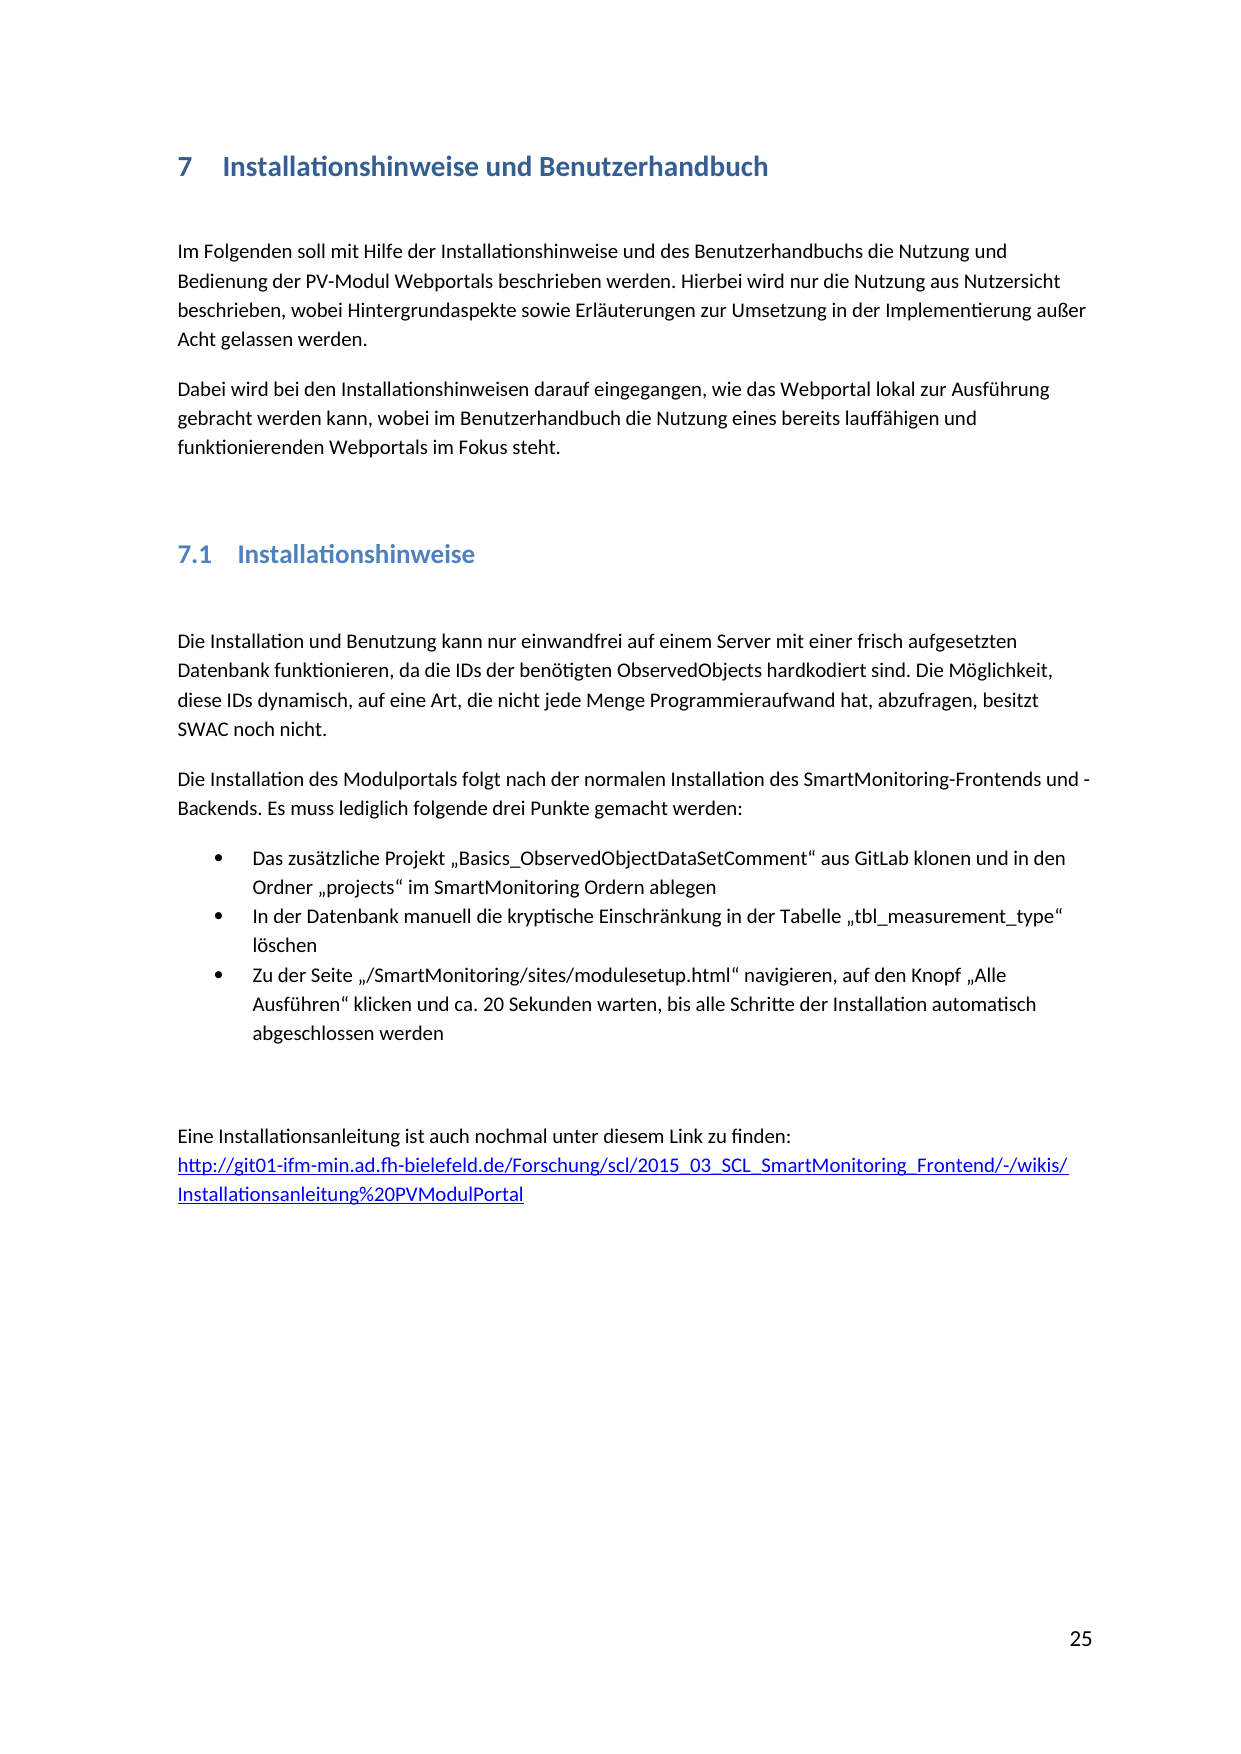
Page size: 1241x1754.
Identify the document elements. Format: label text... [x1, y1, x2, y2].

text Die Installation des Modulportals folgt nach der normalen Installation des SmartMonitoring-Frontends und -Backends. Es muss lediglich folgende drei Punkte gemacht werden: [177, 766, 1092, 821]
list In der Datenbank manuell die kryptische Einschränkung in der Tabelle „tbl_measurement_type“ löschen [215, 903, 1092, 958]
text Eine Installationsanleitung ist auch nochmal unter diesem Link zu finden: http://git01-ifm-min.ad.fh-bielefeld.de/Forschung/scl/2015_03_SCL_SmartMonitoring_Frontend/-/wikis/Installationsanleitung%20PVModulPortal [177, 1123, 1092, 1207]
text Dabei wird bei den Installationshinweisen darauf eingegangen, wie das Webportal lokal zur Ausführung gebracht werden kann, wobei im Benutzerhandbuch die Nutzung eines bereits lauffähigen und funktionierenden Webportals im Fokus steht. [177, 376, 1092, 460]
text Die Installation und Benutzung kann nur einwandfrei auf einem Server mit einer frisch aufgesetzten Datenbank funktionieren, da die IDs der benötigten ObservedObjects hardkodiert sind. Die Möglichkeit, diese IDs dynamisch, auf eine Art, die nicht jede Menge Programmieraufwand hat, abzufragen, besitzt SWAC noch nicht. [177, 628, 1092, 741]
subtitle Installationshinweise [177, 537, 1092, 571]
list Zu der Seite „/SmartMonitoring/sites/modulesetup.html“ navigieren, auf den Knopf „Alle Ausführen“ klicken und ca. 20 Sekunden warten, bis alle Schritte der Installation automatisch abgeschlossen werden [215, 962, 1092, 1046]
list Das zusätzliche Projekt „Basics_ObservedObjectDataSetComment“ aus GitLab klonen und in den Ordner „projects“ im SmartMonitoring Ordern ablegen [215, 845, 1092, 900]
subtitle Installationshinweise und Benutzerhandbuch [177, 148, 1092, 183]
text Im Folgenden soll mit Hilfe der Installationshinweise und des Benutzerhandbuchs die Nutzung und Bedienung der PV-Modul Webportals beschrieben werden. Hierbei wird nur die Nutzung aus Nutzersicht beschrieben, wobei Hintergrundaspekte sowie Erläuterungen zur Umsetzung in der Implementierung außer Acht gelassen werden. [177, 239, 1092, 352]
